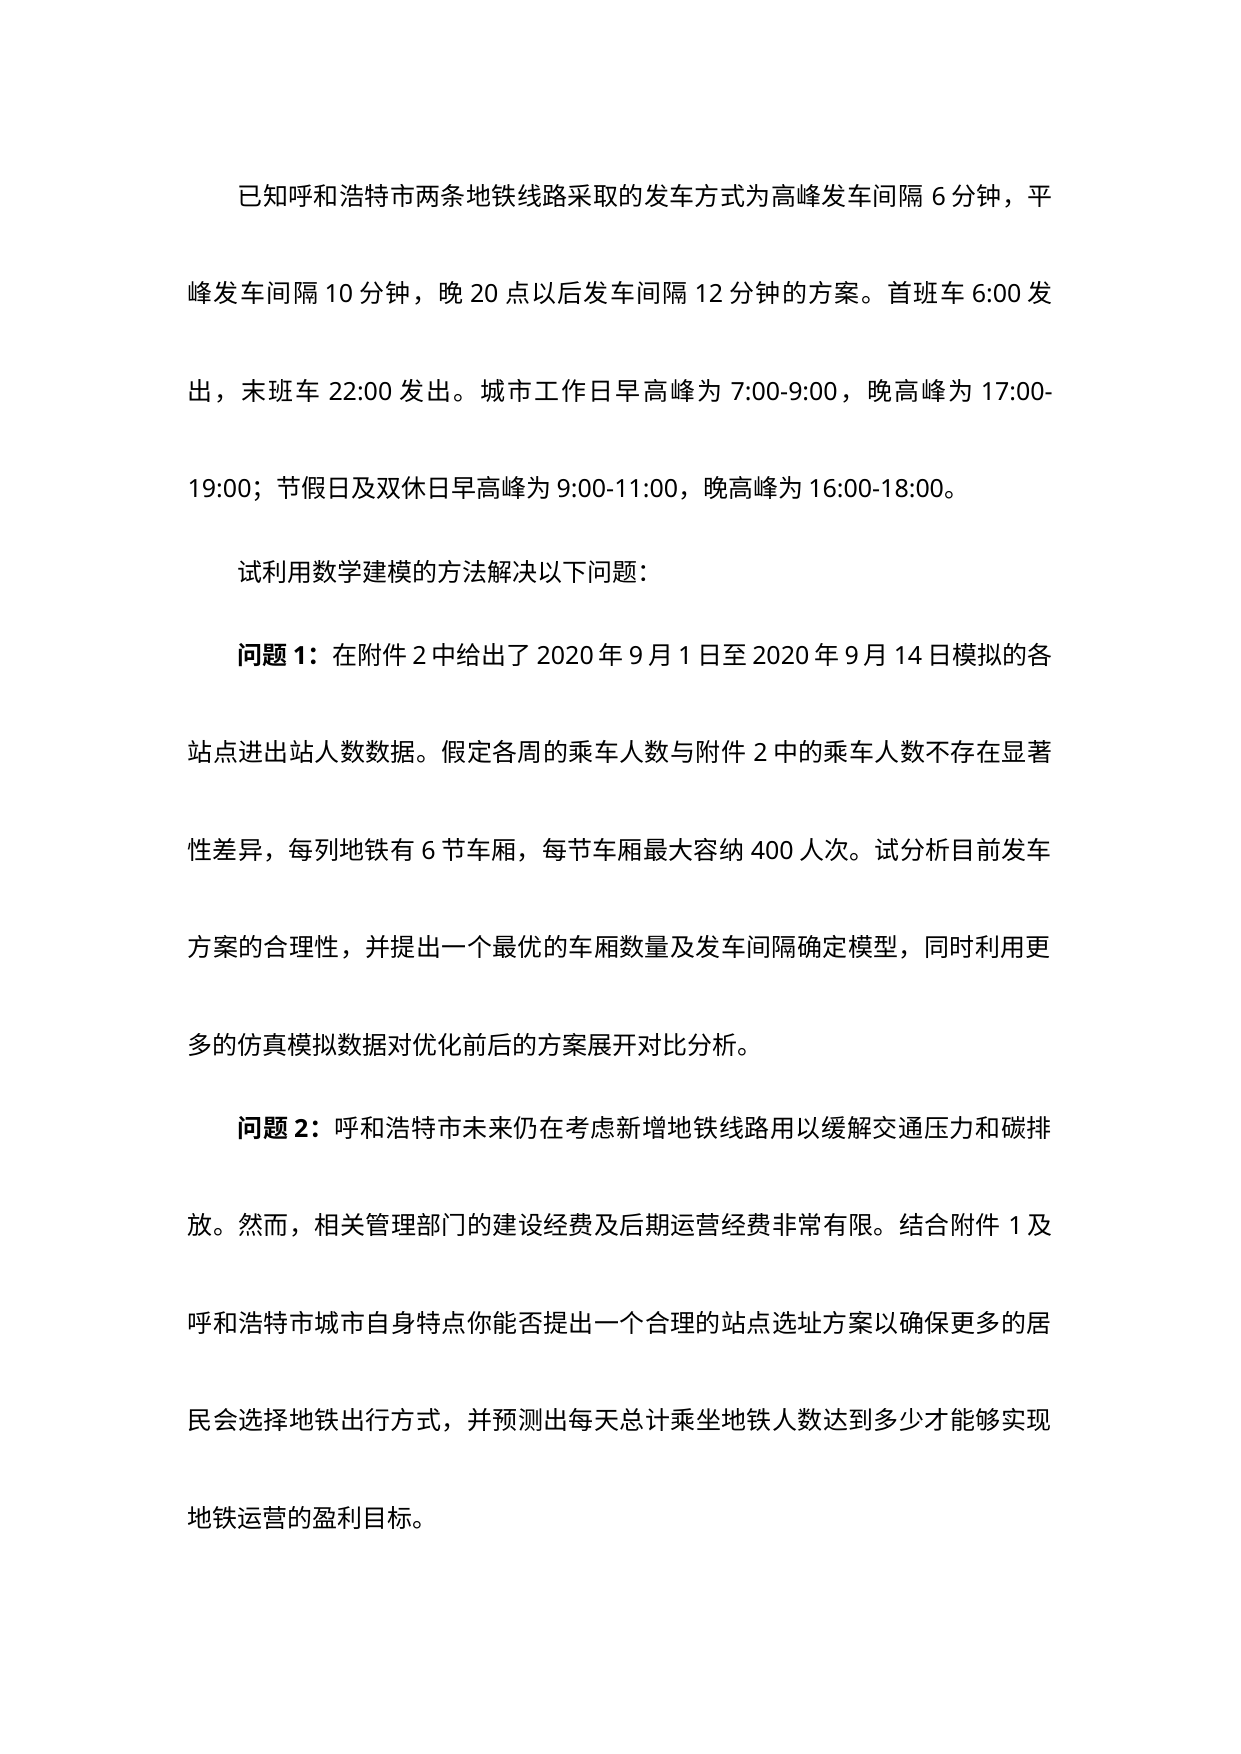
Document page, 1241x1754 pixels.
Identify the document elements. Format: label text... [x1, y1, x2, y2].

text 问题2：呼和浩特市未来仍在考虑新增地铁线路用以缓解交通压力和碳排放。然而，相关管理部门的建设经费及后期运营经费非常有限。结合附件1及呼和浩特市城市自身特点你能否提出一个合理的站点选址方案以确保更多的居民会选择地铁出行方式，并预测出每天总计乘坐地铁人数达到多少才能够实现地铁运营的盈利目标。 [187, 1094, 1053, 1549]
text 试利用数学建模的方法解决以下问题： [187, 538, 1053, 603]
text 问题1：在附件2中给出了2020年9月1日至2020年9月14日模拟的各站点进出站人数数据。假定各周的乘车人数与附件2中的乘车人数不存在显著性差异，每列地铁有6节车厢，每节车厢最大容纳400人次。试分析目前发车方案的合理性，并提出一个最优的车厢数量及发车间隔确定模型，同时利用更多的仿真模拟数据对优化前后的方案展开对比分析。 [187, 621, 1053, 1076]
text 已知呼和浩特市两条地铁线路采取的发车方式为高峰发车间隔6分钟，平峰发车间隔10分钟，晚20点以后发车间隔12分钟的方案。首班车6:00发出，末班车22:00发出。城市工作日早高峰为7:00-9:00，晚高峰为17:00-19:00；节假日及双休日早高峰为9:00-11:00，晚高峰为16:00-18:00。 [187, 162, 1053, 519]
